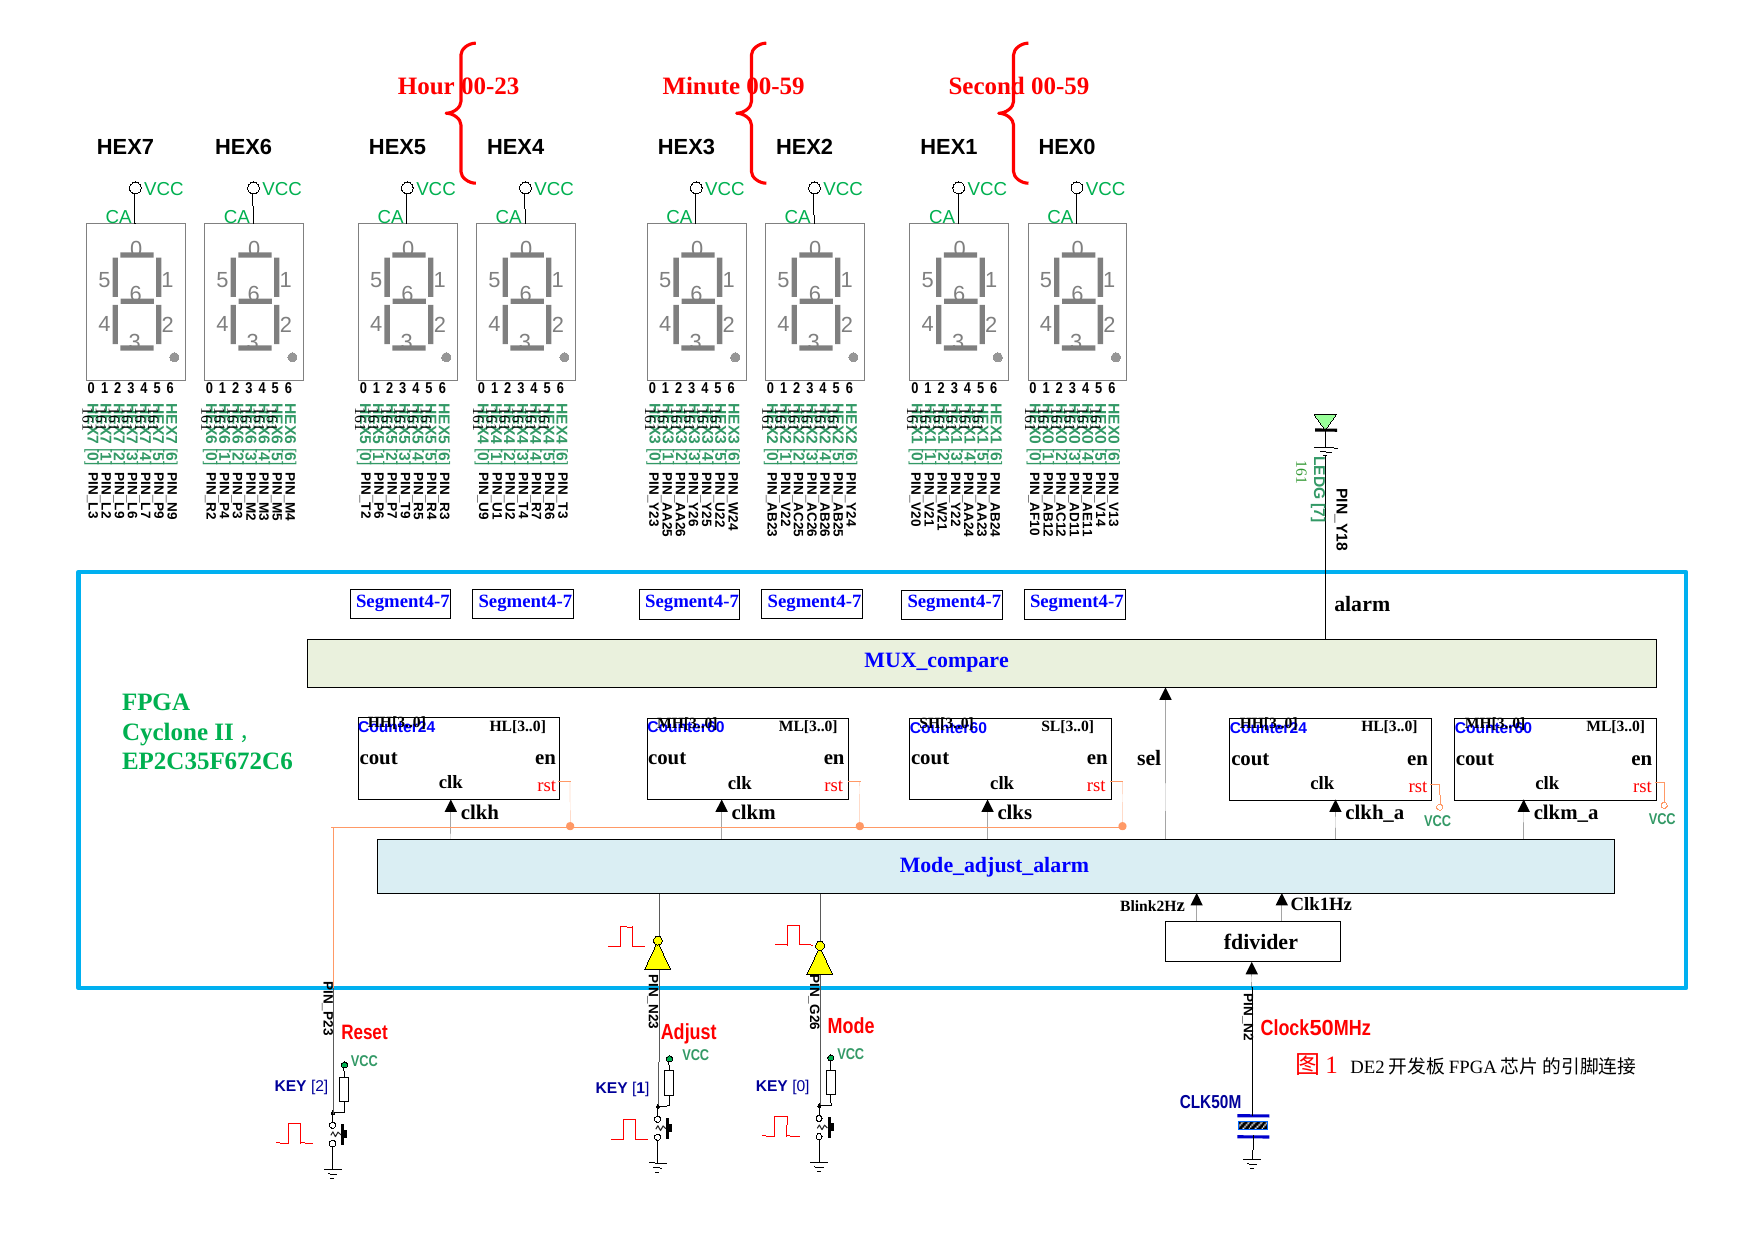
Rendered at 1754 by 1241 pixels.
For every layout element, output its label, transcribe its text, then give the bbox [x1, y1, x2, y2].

text 图1 DE2开发板 FPGA芯片 的引脚连接 [118, 1044, 1636, 1081]
picture [1239, 1122, 1267, 1129]
